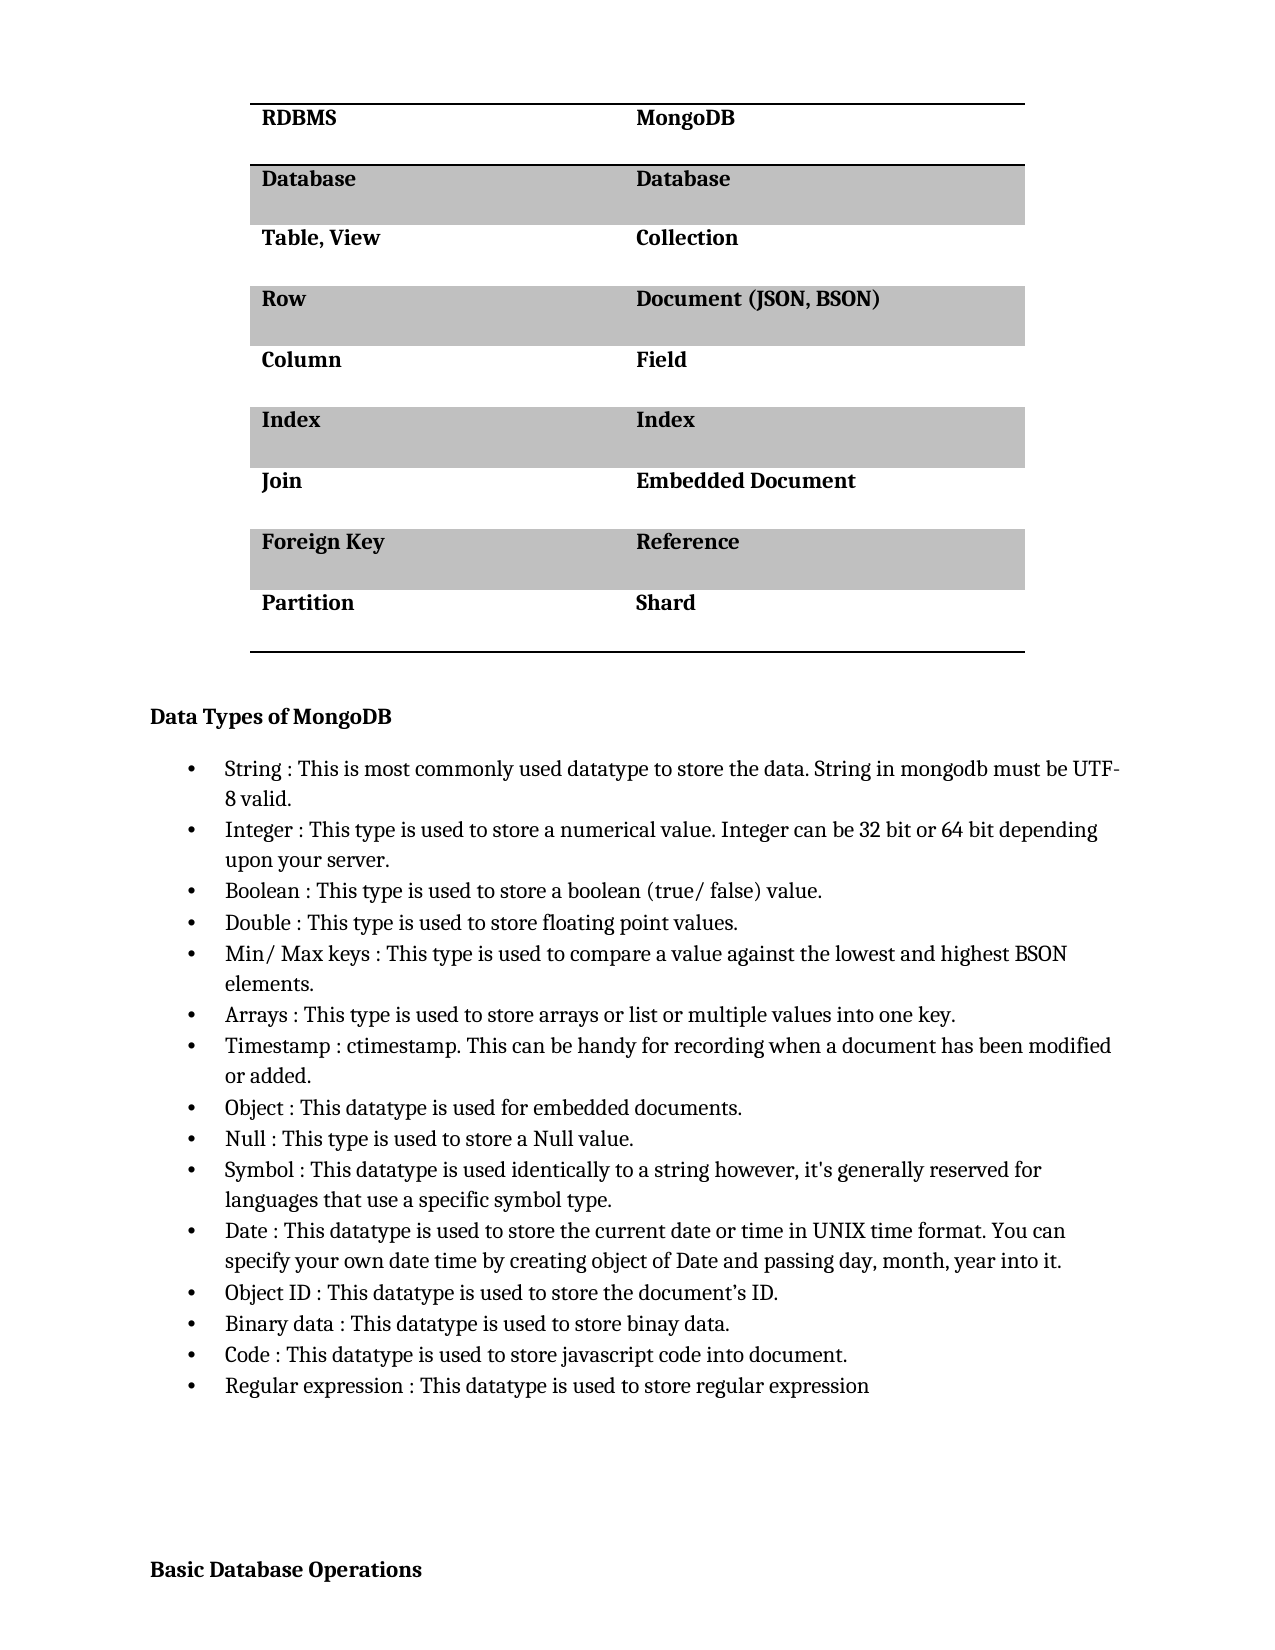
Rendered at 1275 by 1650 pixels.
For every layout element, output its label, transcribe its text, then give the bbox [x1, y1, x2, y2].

table_cell Index [625, 407, 1025, 468]
list Object ID : This datatype is used to store the document’s ID. [187, 1278, 1125, 1306]
text Data Types of MongoDB [150, 704, 1125, 730]
table_cell Partition [250, 590, 625, 651]
table_cell Database [250, 166, 625, 225]
table_cell Embedded Document [625, 468, 1025, 529]
list Null : This type is used to store a Null value. [187, 1125, 1125, 1152]
table_cell Field [625, 346, 1025, 407]
list Double : This type is used to store floating point values. [187, 908, 1125, 936]
table_cell Column [250, 346, 625, 407]
list Timestamp : ctimestamp. This can be handy for recording when a document has been modified or added. [187, 1032, 1125, 1090]
list Integer : This type is used to store a numerical value. Integer can be 32 bit or 64 bit depending upon your server. [187, 816, 1125, 873]
table_cell Row [250, 286, 625, 346]
table_header MongoDB [625, 105, 1025, 164]
list Date : This datatype is used to store the current date or time in UNIX time format. You can specify your own date time by creating object of Date and passing day, month, year into it. [187, 1217, 1125, 1275]
list Symbol : This datatype is used identically to a string however, it's generally reserved for languages that use a specific symbol type. [187, 1156, 1125, 1213]
list Regular expression : This datatype is used to store regular expression [187, 1372, 1125, 1399]
list Boolean : This type is used to store a boolean (true/ false) value. [187, 877, 1125, 904]
table_cell Shard [625, 590, 1025, 651]
list String : This is most commonly used datatype to store the data. String in mongodb must be UTF-8 valid. [187, 755, 1125, 812]
list Code : This datatype is used to store javascript code into document. [187, 1341, 1125, 1368]
table_cell Index [250, 407, 625, 468]
list Object : This datatype is used for embedded documents. [187, 1093, 1125, 1121]
table_cell Database [625, 166, 1025, 225]
table_cell Reference [625, 529, 1025, 590]
list Min/ Max keys : This type is used to compare a value against the lowest and highest BSON elements. [187, 940, 1125, 997]
table_header RDBMS [250, 105, 625, 164]
table_cell Table, View [250, 225, 625, 286]
table_cell Collection [625, 225, 1025, 286]
table_cell Foreign Key [250, 529, 625, 590]
list Binary data : This datatype is used to store binay data. [187, 1310, 1125, 1337]
text Basic Database Operations [150, 1557, 1125, 1583]
list Arrays : This type is used to store arrays or list or multiple values into one key. [187, 1001, 1125, 1028]
table_cell Join [250, 468, 625, 529]
table_cell Document (JSON, BSON) [625, 286, 1025, 346]
